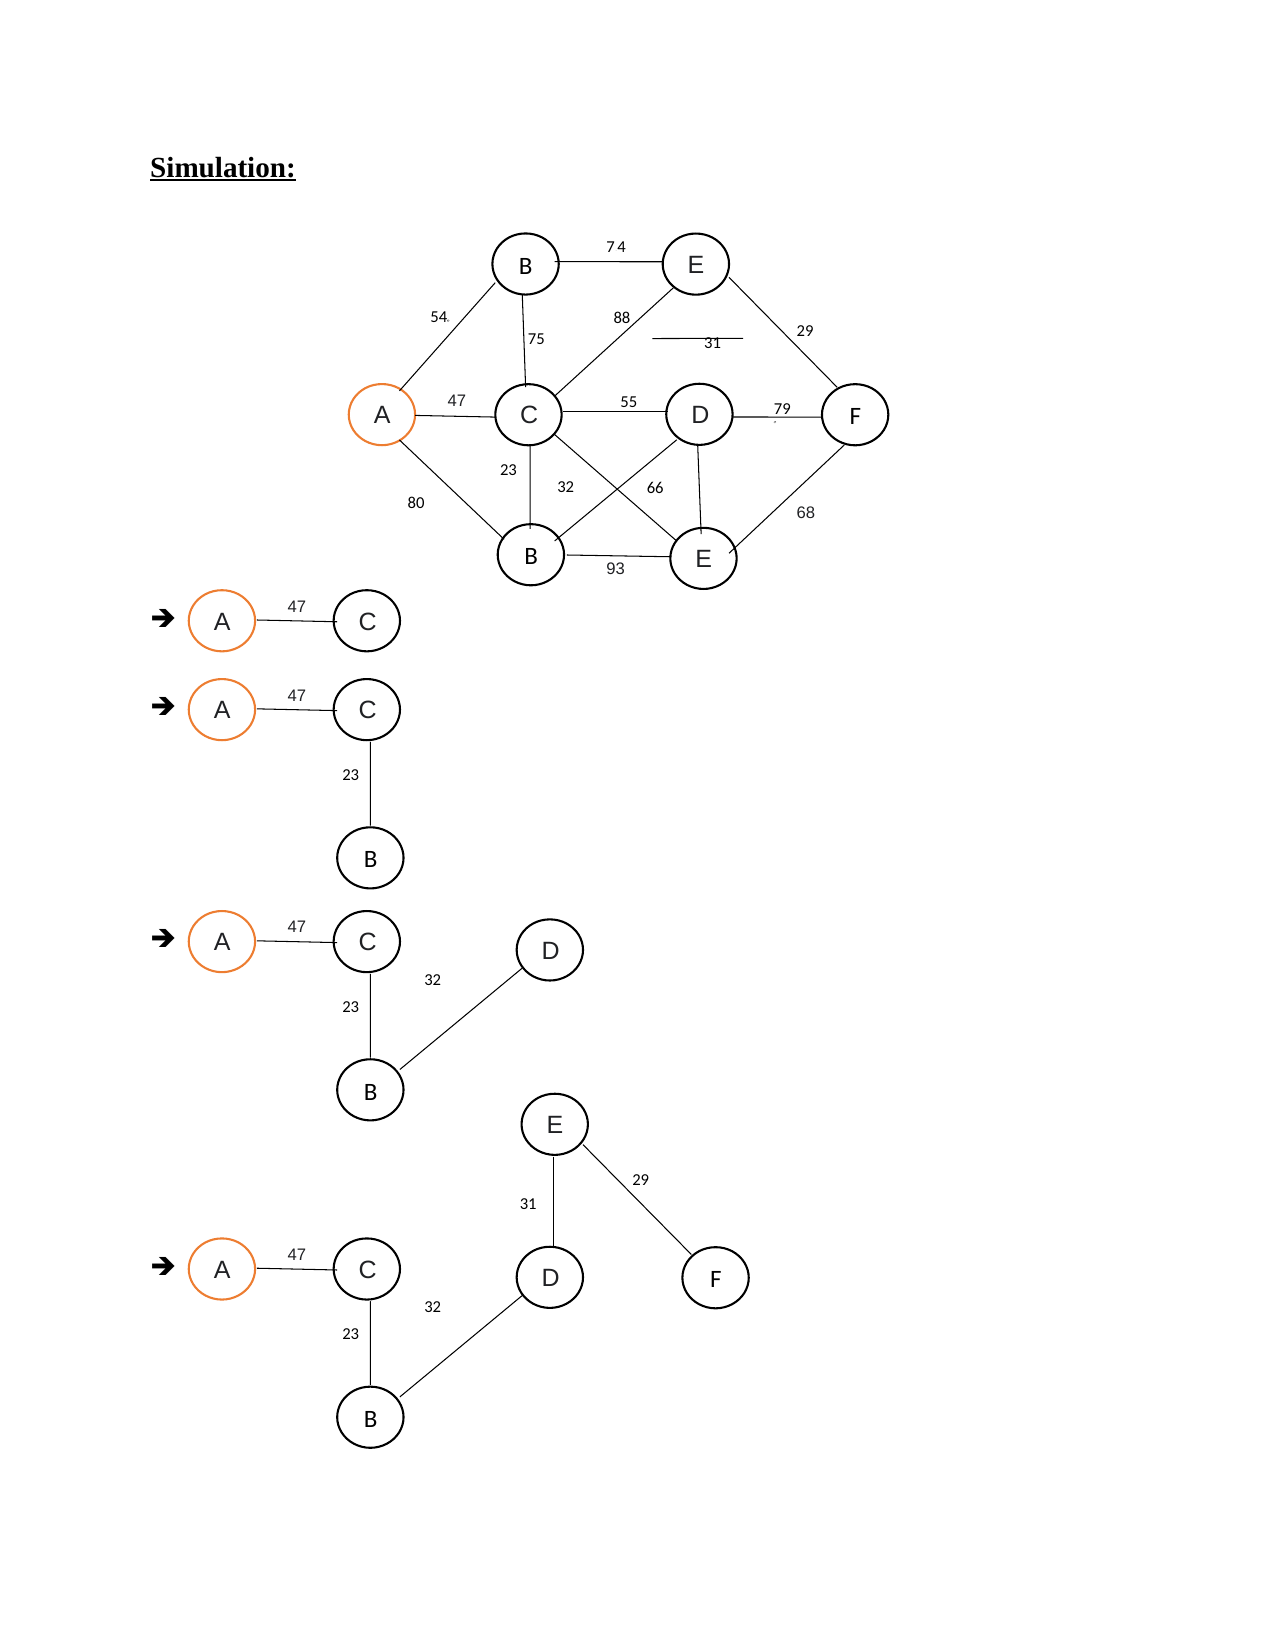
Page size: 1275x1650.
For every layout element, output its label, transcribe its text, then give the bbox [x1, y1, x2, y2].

text Simulation: [150, 150, 1125, 183]
